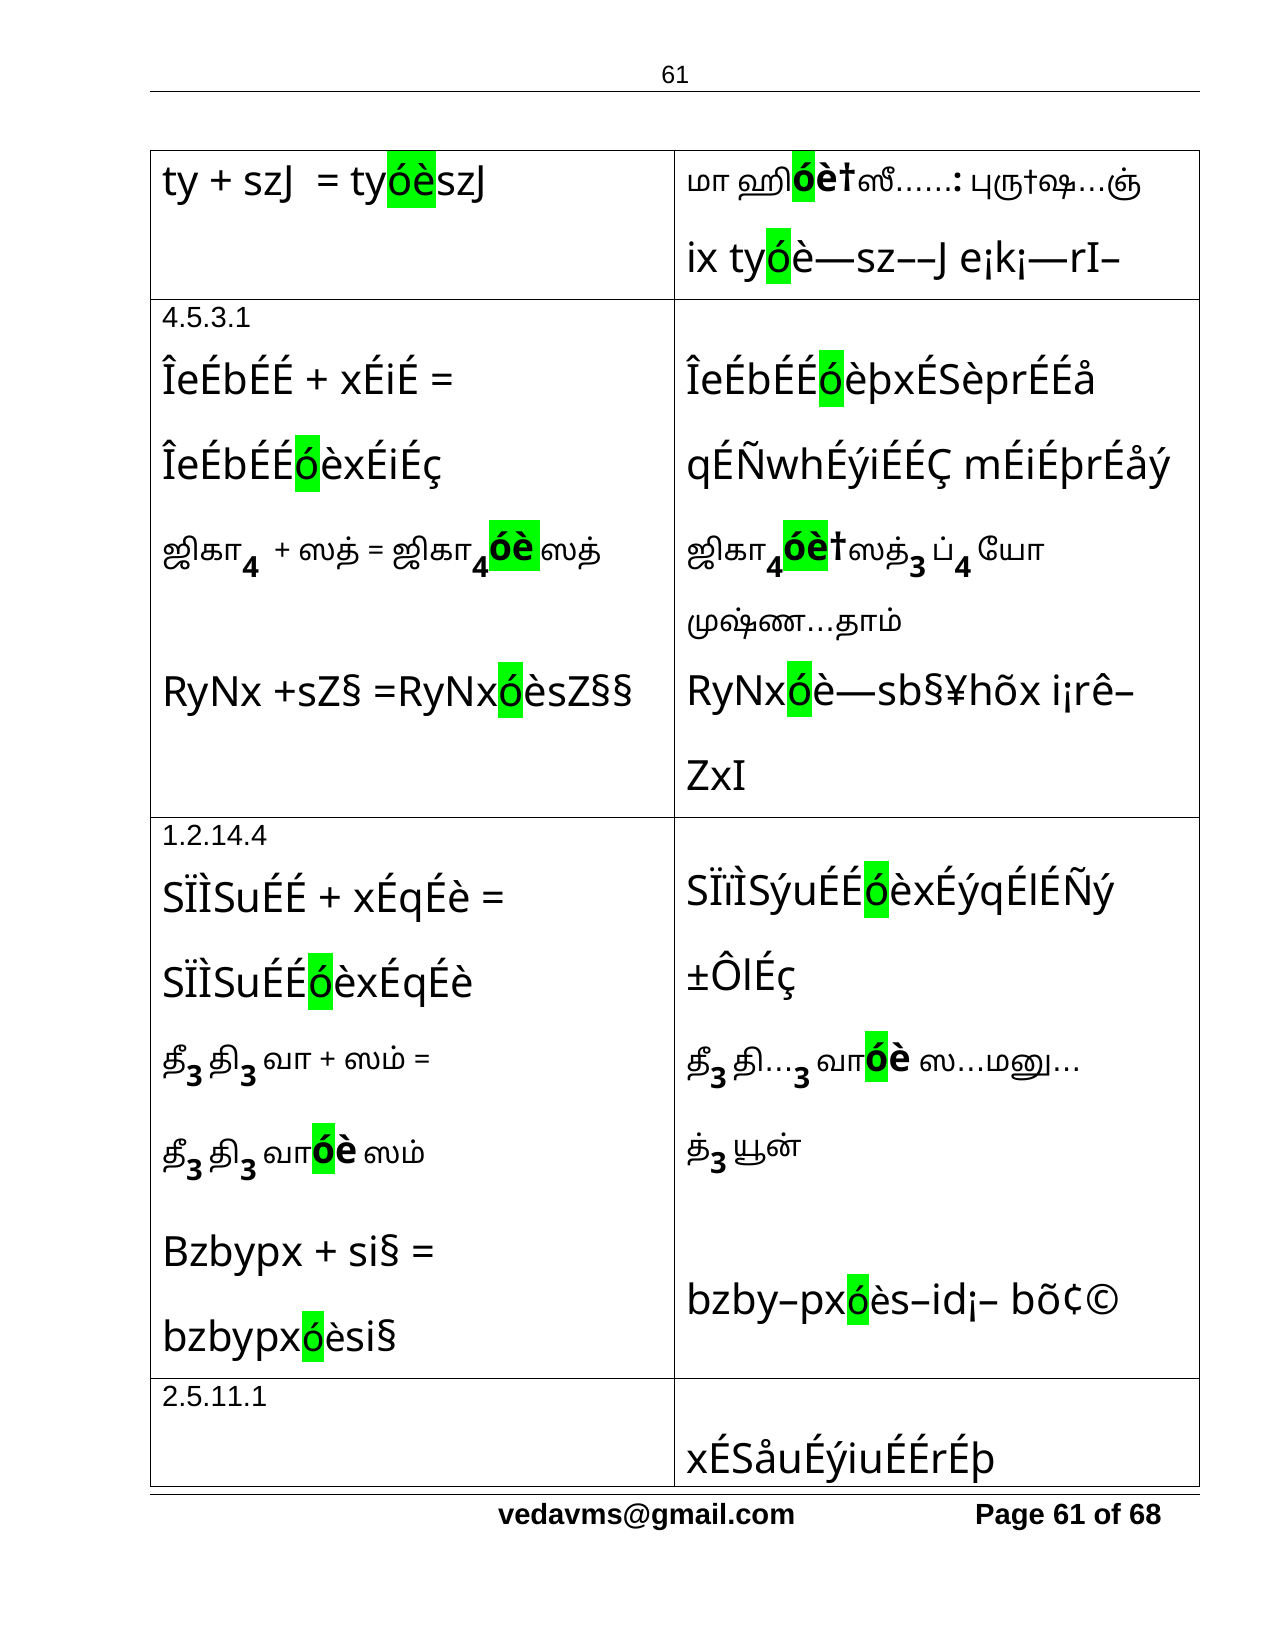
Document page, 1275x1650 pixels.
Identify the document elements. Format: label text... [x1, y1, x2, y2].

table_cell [151, 151, 674, 299]
table_cell ÎeÉbÉÉóèþxÉSèprÉÉå qÉÑwhÉýiÉÉÇ mÉiÉþrÉåý ஜிகா4óè†ஸத்3ப்4யோ முஷ்ண…தாம் RyNxóè—sb§¥hõx i¡rê–ZxI [675, 300, 1199, 817]
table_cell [151, 1379, 674, 1486]
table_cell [675, 151, 1199, 299]
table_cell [675, 1379, 1199, 1486]
table_cell 1.2.14.4 SÏÌSuÉÉ + xÉqÉè = SÏÌSuÉÉóèxÉqÉè தீ3தி3வா + ஸம் = தீ3தி3வாóèஸம் Bzbypx + si§ = bzbypxóèsi§ [151, 818, 674, 1378]
table_cell SÏïÌSýuÉÉóèxÉýqÉlÉÑý ±ÔlÉç தீ3தி…3வாóè ஸ…மனு… த்3யூன் bzby–pxóès–id¡– bõ¢© [675, 818, 1199, 1378]
table_cell 4.5.3.1 ÎeÉbÉÉ + xÉiÉ = ÎeÉbÉÉóèxÉiÉç ஜிகா4 + ஸத் = ஜிகா4óèஸத் RyNx +sZ§ =RyNxóèsZ§§ [151, 300, 674, 817]
